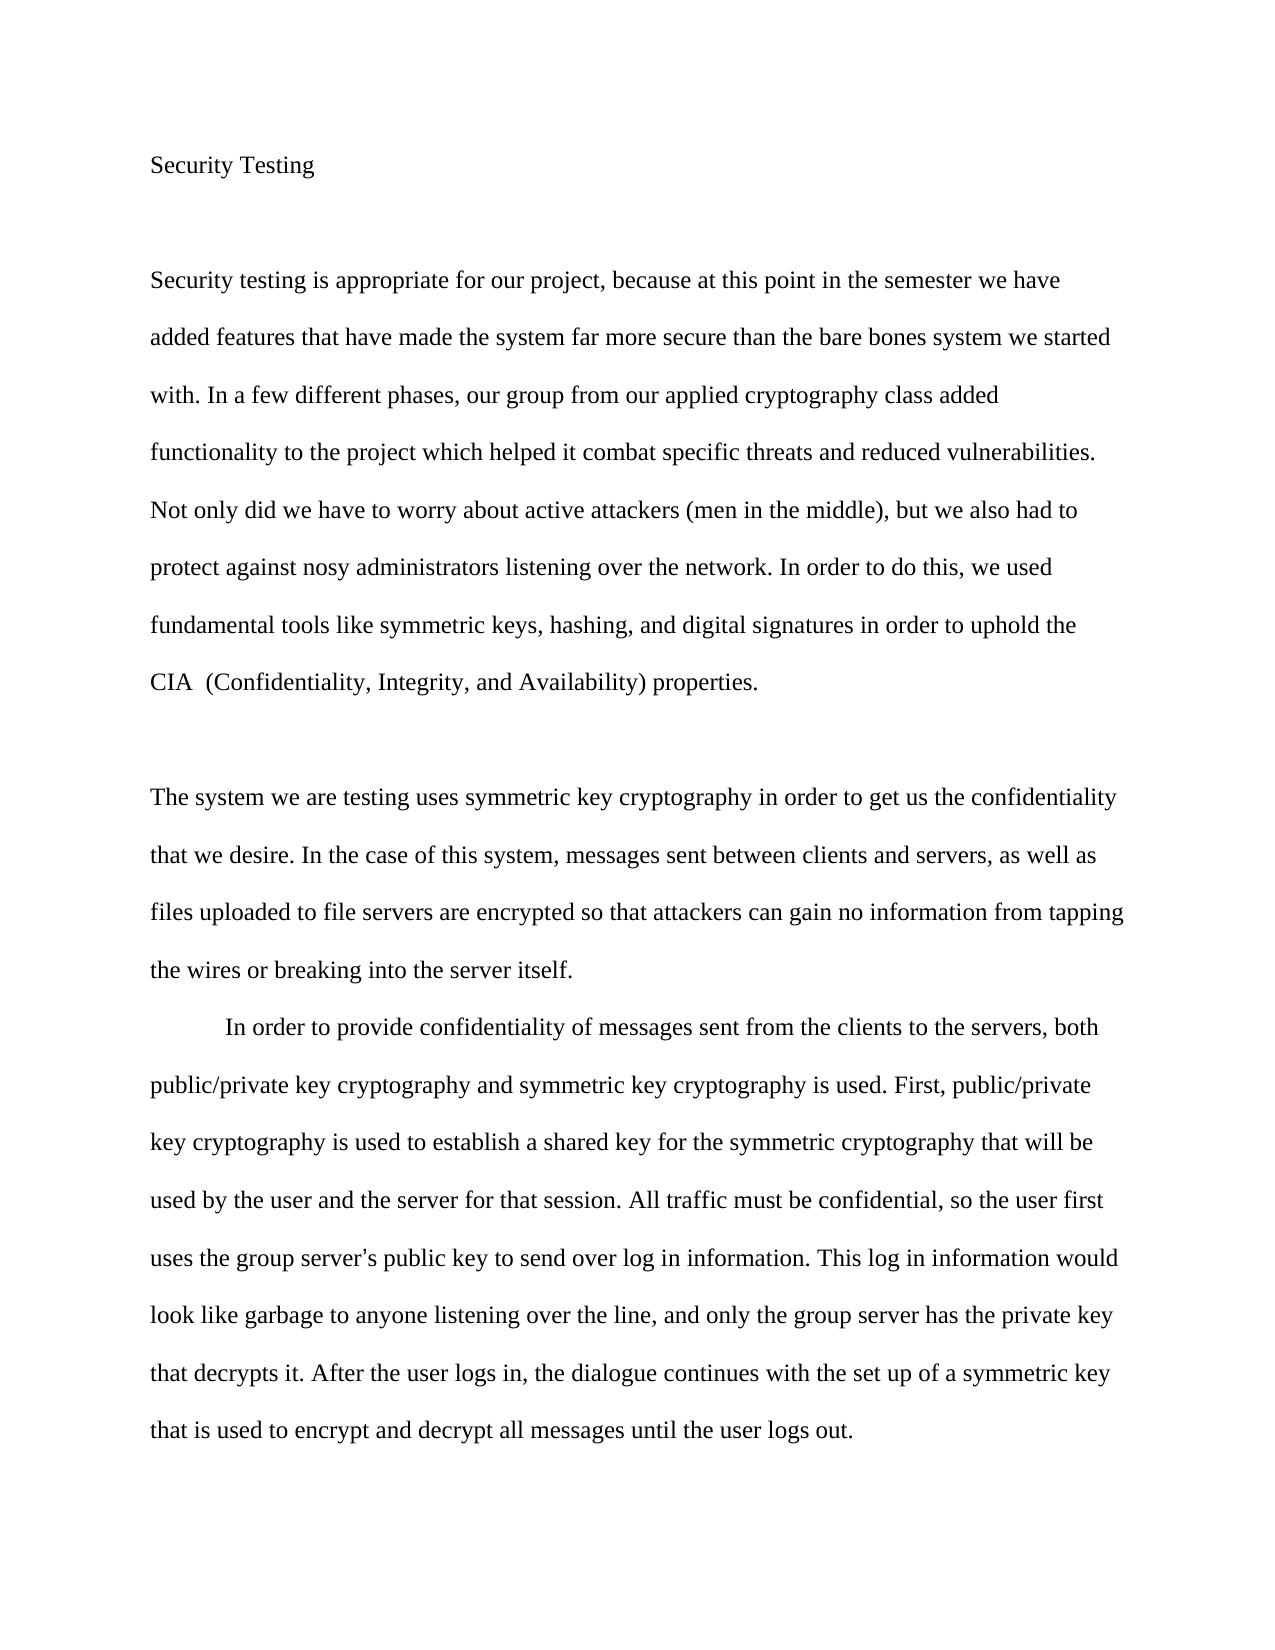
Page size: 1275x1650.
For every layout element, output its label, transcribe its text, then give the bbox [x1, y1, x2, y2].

text Security Testing [150, 150, 1125, 179]
text The system we are testing uses symmetric key cryptography in order to get us the confidentiality that we desire. In the case of this system, messages sent between clients and servers, as well as files uploaded to file servers are encrypted so that attackers can gain no information from tapping the wires or breaking into the server itself. [150, 782, 1125, 984]
text In order to provide confidentiality of messages sent from the clients to the servers, both public/private key cryptography and symmetric key cryptography is used. First, public/private key cryptography is used to establish a shared key for the symmetric cryptography that will be used by the user and the server for that session. All traffic must be confidential, so the user first uses the group server’s public key to send over log in information. This log in information would look like garbage to anyone listening over the line, and only the group server has the private key that decrypts it. After the user logs in, the dialogue continues with the set up of a symmetric key that is used to encrypt and decrypt all messages until the user logs out. [150, 1012, 1125, 1444]
text Security testing is appropriate for our project, because at this point in the semester we have added features that have made the system far more secure than the bare bones system we started with. In a few different phases, our group from our applied cryptography class added functionality to the project which helped it combat specific threats and reduced vulnerabilities. Not only did we have to worry about active attackers (men in the middle), but we also had to protect against nosy administrators listening over the network. In order to do this, we used fundamental tools like symmetric keys, hashing, and digital signatures in order to uphold the CIA (Confidentiality, Integrity, and Availability) properties. [150, 265, 1125, 696]
